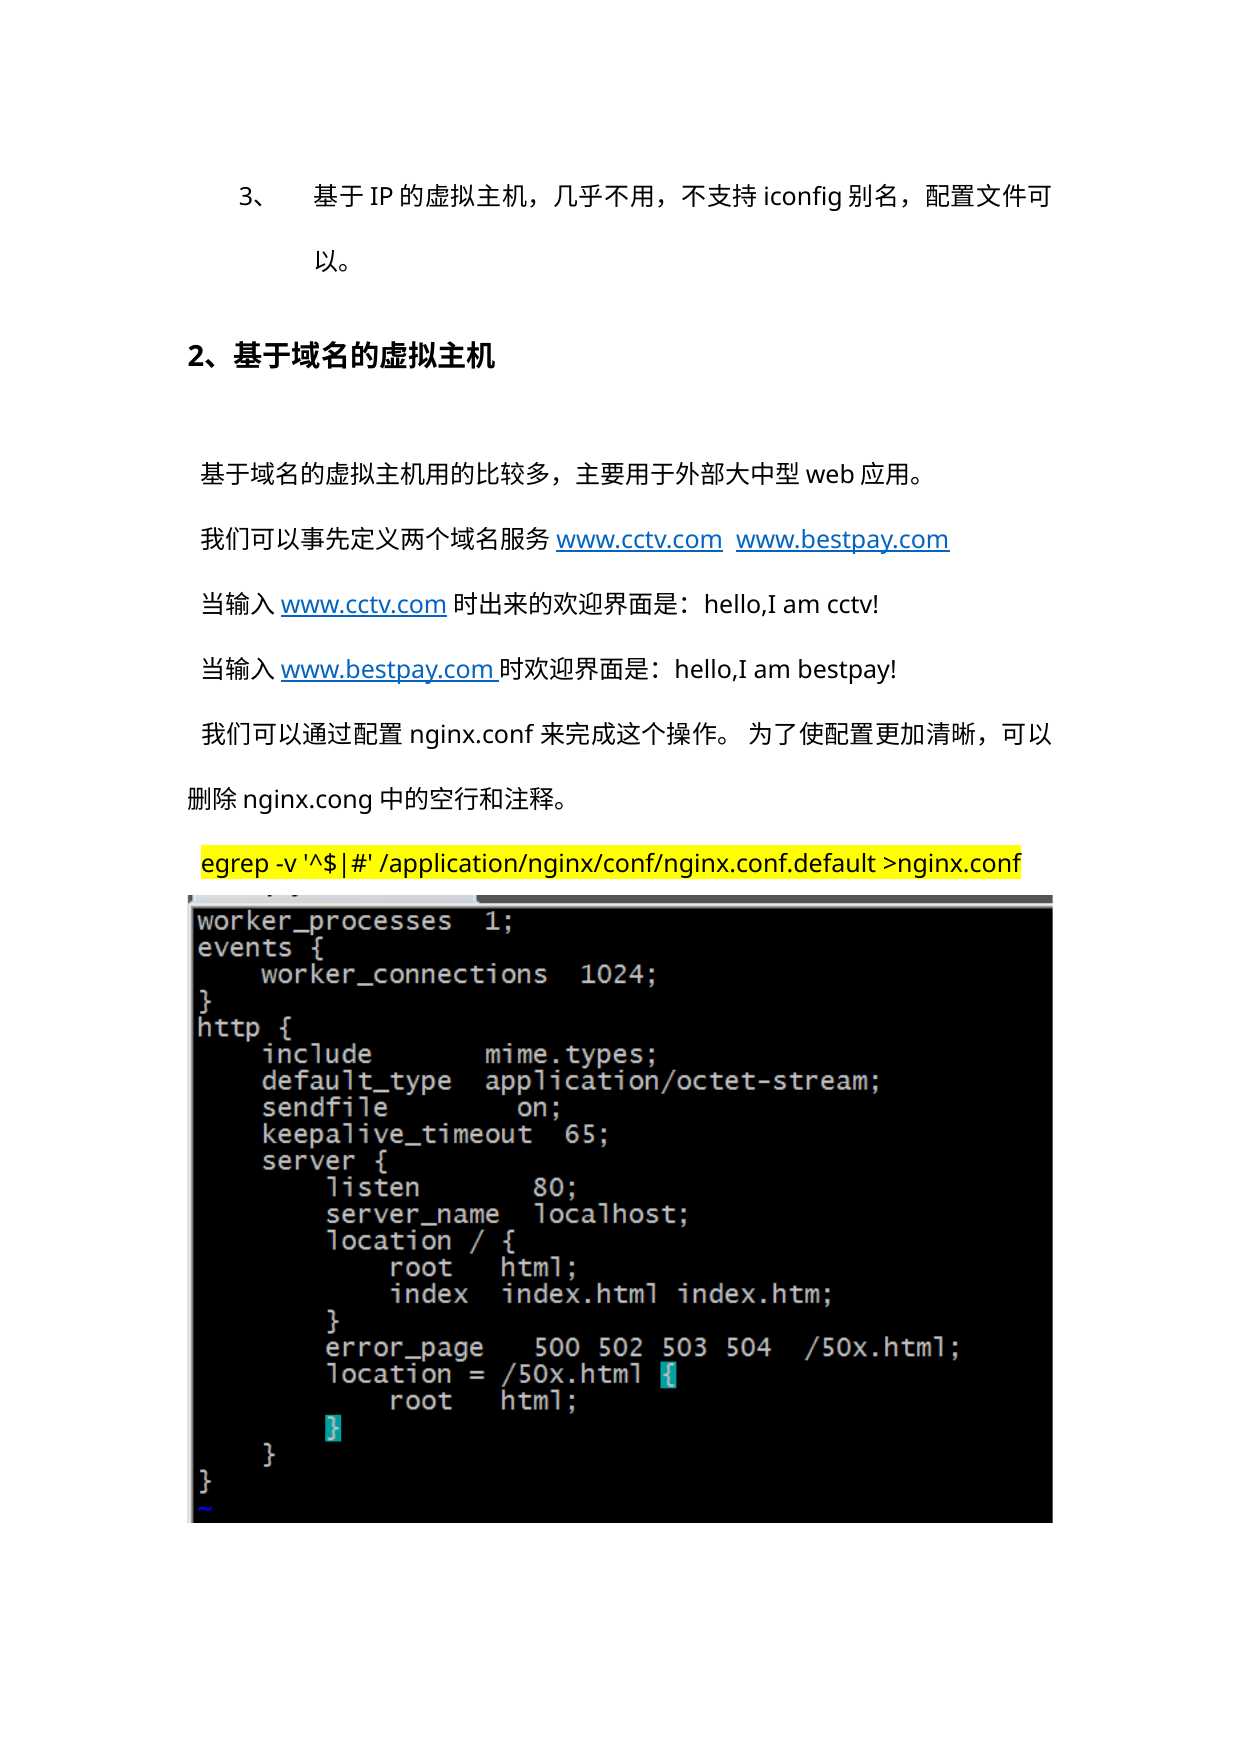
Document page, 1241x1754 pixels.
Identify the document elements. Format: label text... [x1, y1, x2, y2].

list 基于IP的虚拟主机，几乎不用，不支持iconfig别名，配置文件可以。 [239, 162, 1053, 292]
text 当输入www.cctv.com 时出来的欢迎界面是：hello,I am cctv! [187, 570, 1053, 635]
text 我们可以通过配置nginx.conf 来完成这个操作。 为了使配置更加清晰，可以删除nginx.cong 中的空行和注释。 [187, 700, 1053, 830]
text 当输入www.bestpay.com时欢迎界面是：hello,I am bestpay! [187, 635, 1053, 700]
text 基于域名的虚拟主机用的比较多，主要用于外部大中型web应用。 [187, 440, 1053, 505]
text 我们可以事先定义两个域名服务 www.cctv.com www.bestpay.com [187, 505, 1053, 570]
subtitle 2、基于域名的虚拟主机 [187, 321, 1053, 386]
text egrep -v '^$|#' /application/nginx/conf/nginx.conf.default >nginx.conf [187, 830, 1053, 895]
picture [187, 895, 1053, 1523]
